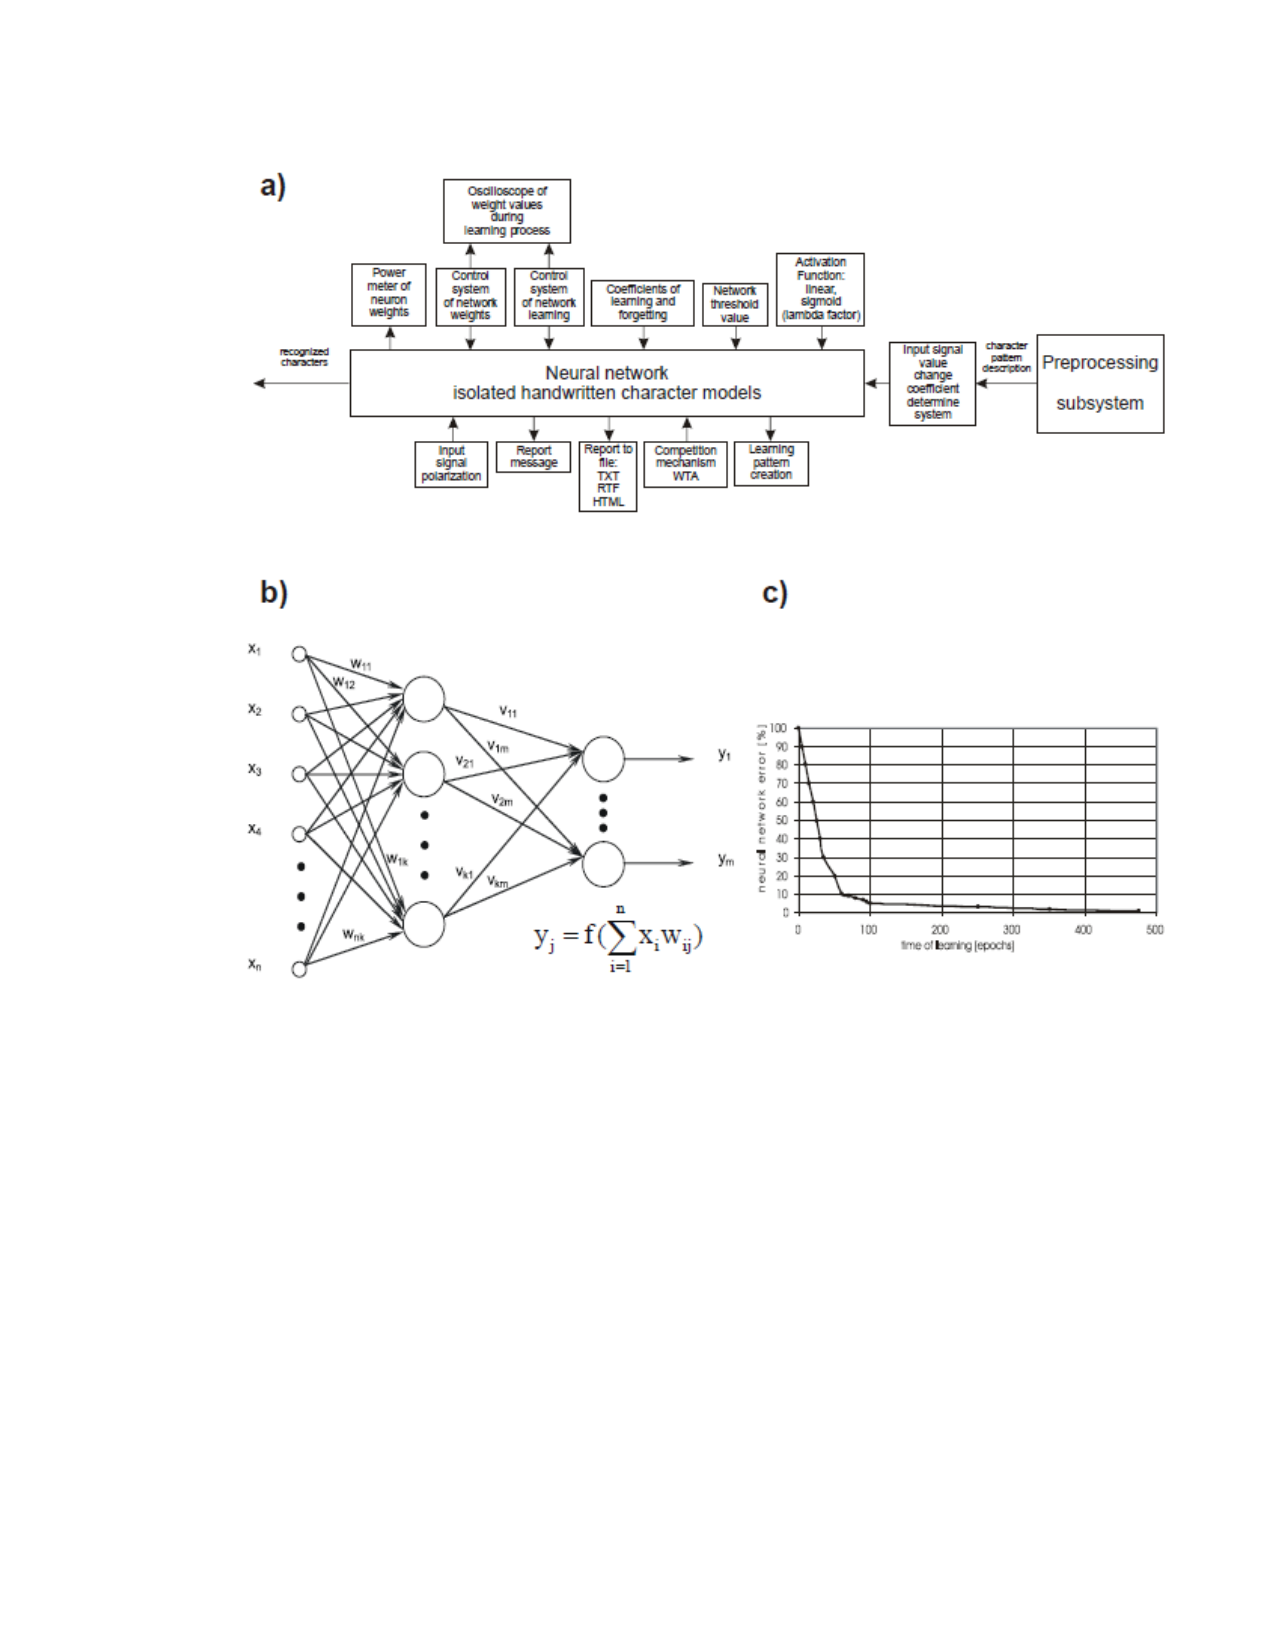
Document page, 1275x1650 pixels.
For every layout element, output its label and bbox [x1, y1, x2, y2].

picture [225, 150, 1200, 1013]
